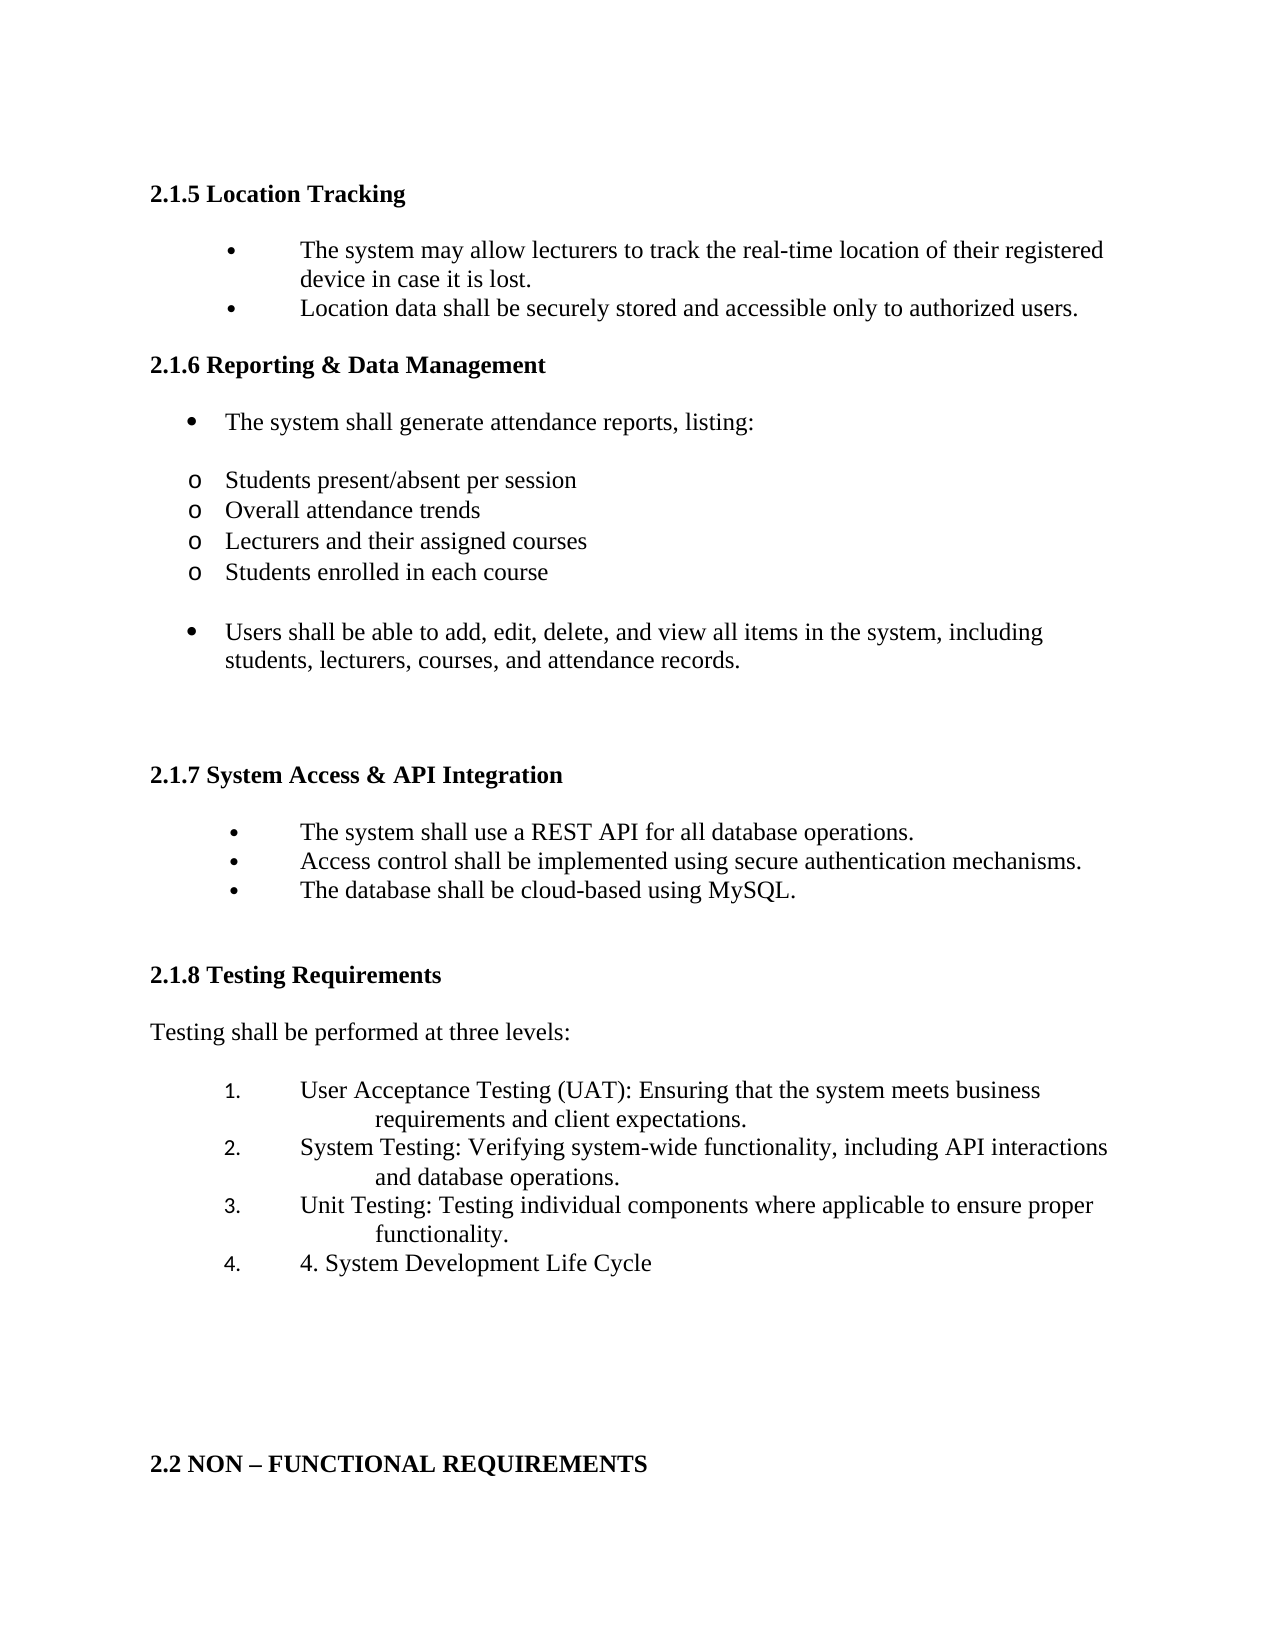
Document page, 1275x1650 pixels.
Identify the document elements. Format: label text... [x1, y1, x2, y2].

list Overall attendance trends [187, 496, 1125, 526]
list The system shall use a REST API for all database operations. [230, 817, 1125, 846]
list 4. System Development Life Cycle [223, 1248, 1125, 1277]
text 2.1.5 Location Tracking [150, 179, 1125, 207]
list Lecturers and their assigned courses [187, 526, 1125, 557]
list Access control shall be implemented using secure authentication mechanisms. [230, 846, 1125, 875]
list The system may allow lecturers to track the real-time location of their registered device in case it is lost. [228, 236, 1125, 293]
list Users shall be able to add, edit, delete, and view all items in the system, including students, lecturers, courses, and attendance records. [187, 617, 1125, 674]
list System Testing: Verifying system-wide functionality, including API interactions and database operations. [223, 1132, 1125, 1190]
text 2.1.7 System Access & API Integration [150, 761, 1125, 789]
list Unit Testing: Testing individual components where applicable to ensure proper functionality. [223, 1190, 1125, 1248]
list User Acceptance Testing (UAT): Ensuring that the system meets business requirements and client expectations. [223, 1075, 1125, 1132]
list Location data shall be securely stored and accessible only to authorized users. [228, 293, 1125, 322]
text 2.2 NON – FUNCTIONAL REQUIREMENTS [150, 1449, 1125, 1478]
list Students enrolled in each course [187, 557, 1125, 588]
text 2.1.6 Reporting & Data Management [150, 351, 1125, 379]
list The database shall be cloud-based using MySQL. [230, 875, 1125, 904]
text 2.1.8 Testing Requirements [150, 960, 1125, 989]
text Testing shall be performed at three levels: [150, 1017, 1125, 1046]
list Students present/absent per session [187, 465, 1125, 496]
list The system shall generate attendance reports, listing: [187, 407, 1125, 436]
